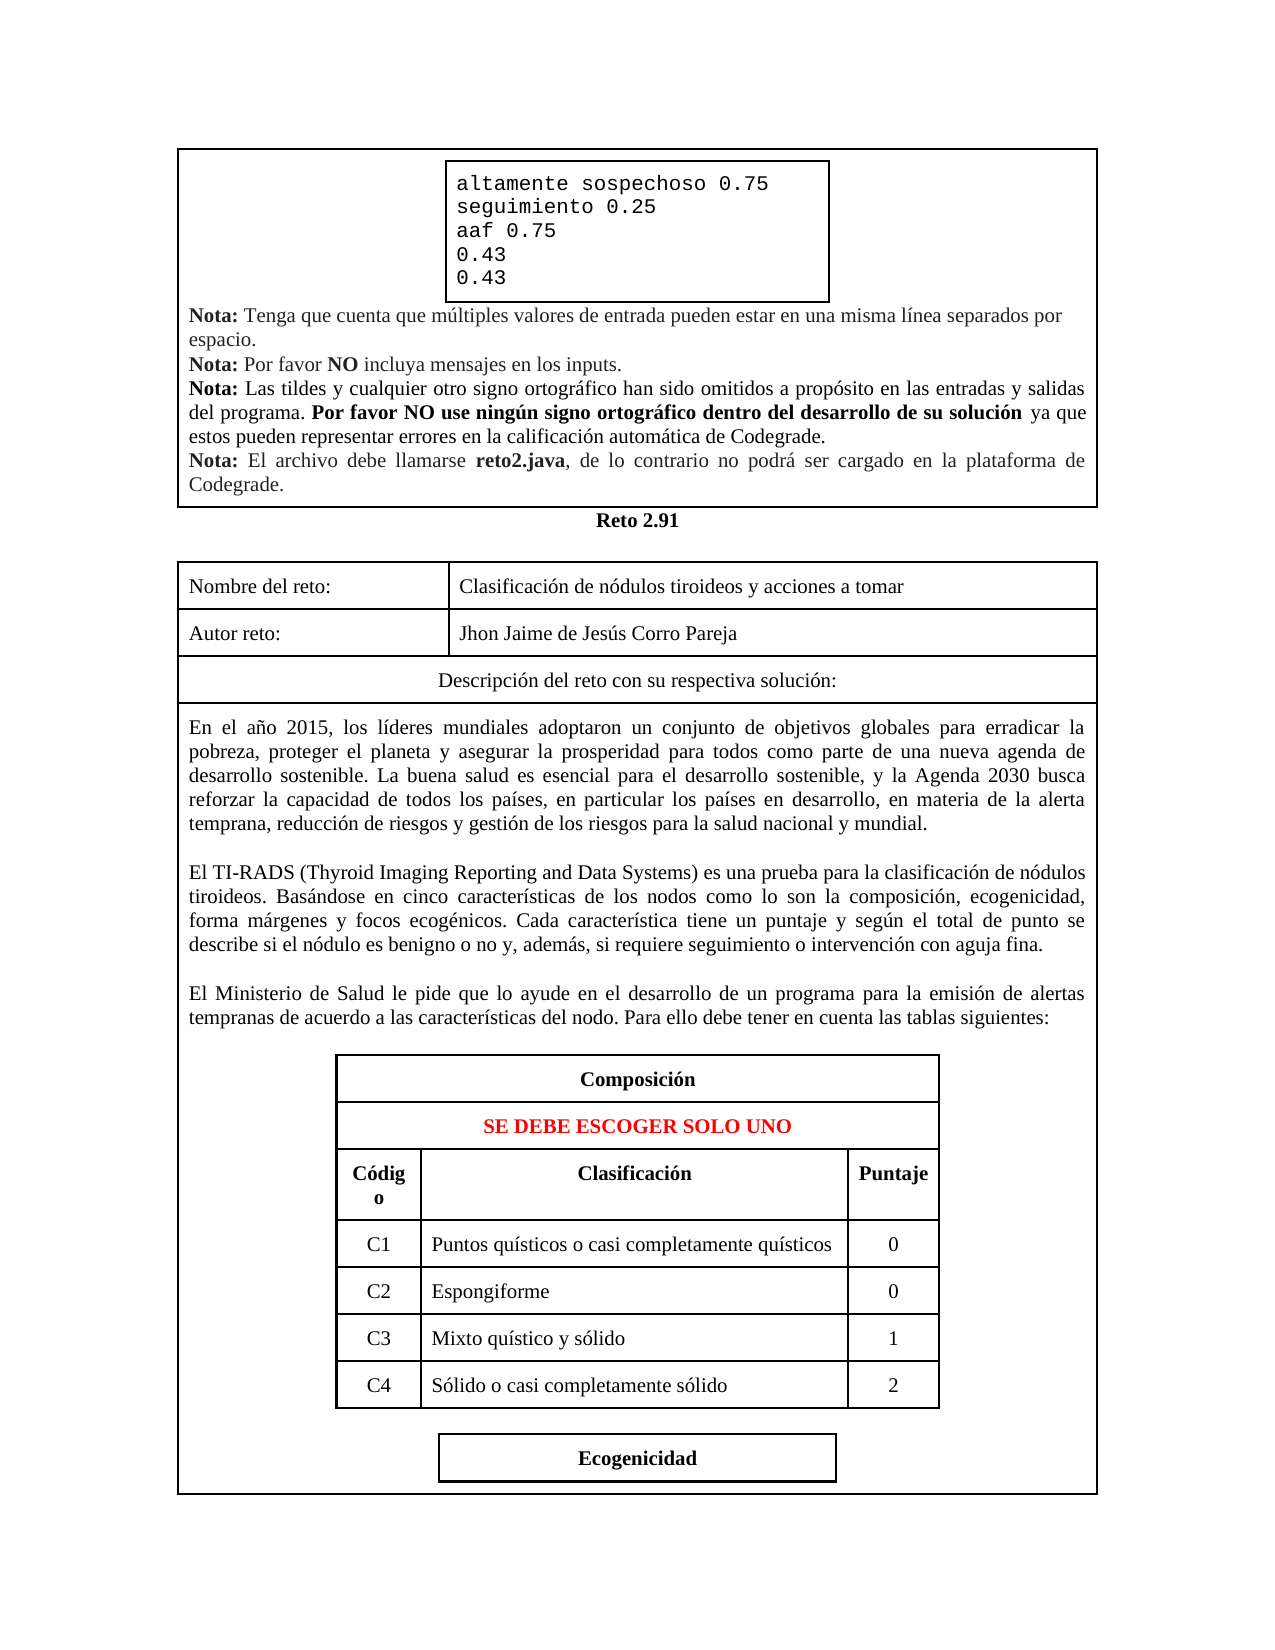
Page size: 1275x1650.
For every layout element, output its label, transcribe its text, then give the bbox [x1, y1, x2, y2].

text Reto 2.91 [177, 508, 1098, 532]
table_header Nombre del reto: [179, 563, 448, 608]
table_header Clasificación de nódulos tiroideos y acciones a tomar [450, 563, 1096, 608]
table_cell Descripción del reto con su respectiva solución: [179, 657, 1096, 702]
table_cell Jhon Jaime de Jesús Corro Pareja [450, 610, 1096, 655]
table_cell Autor reto: [179, 610, 448, 655]
